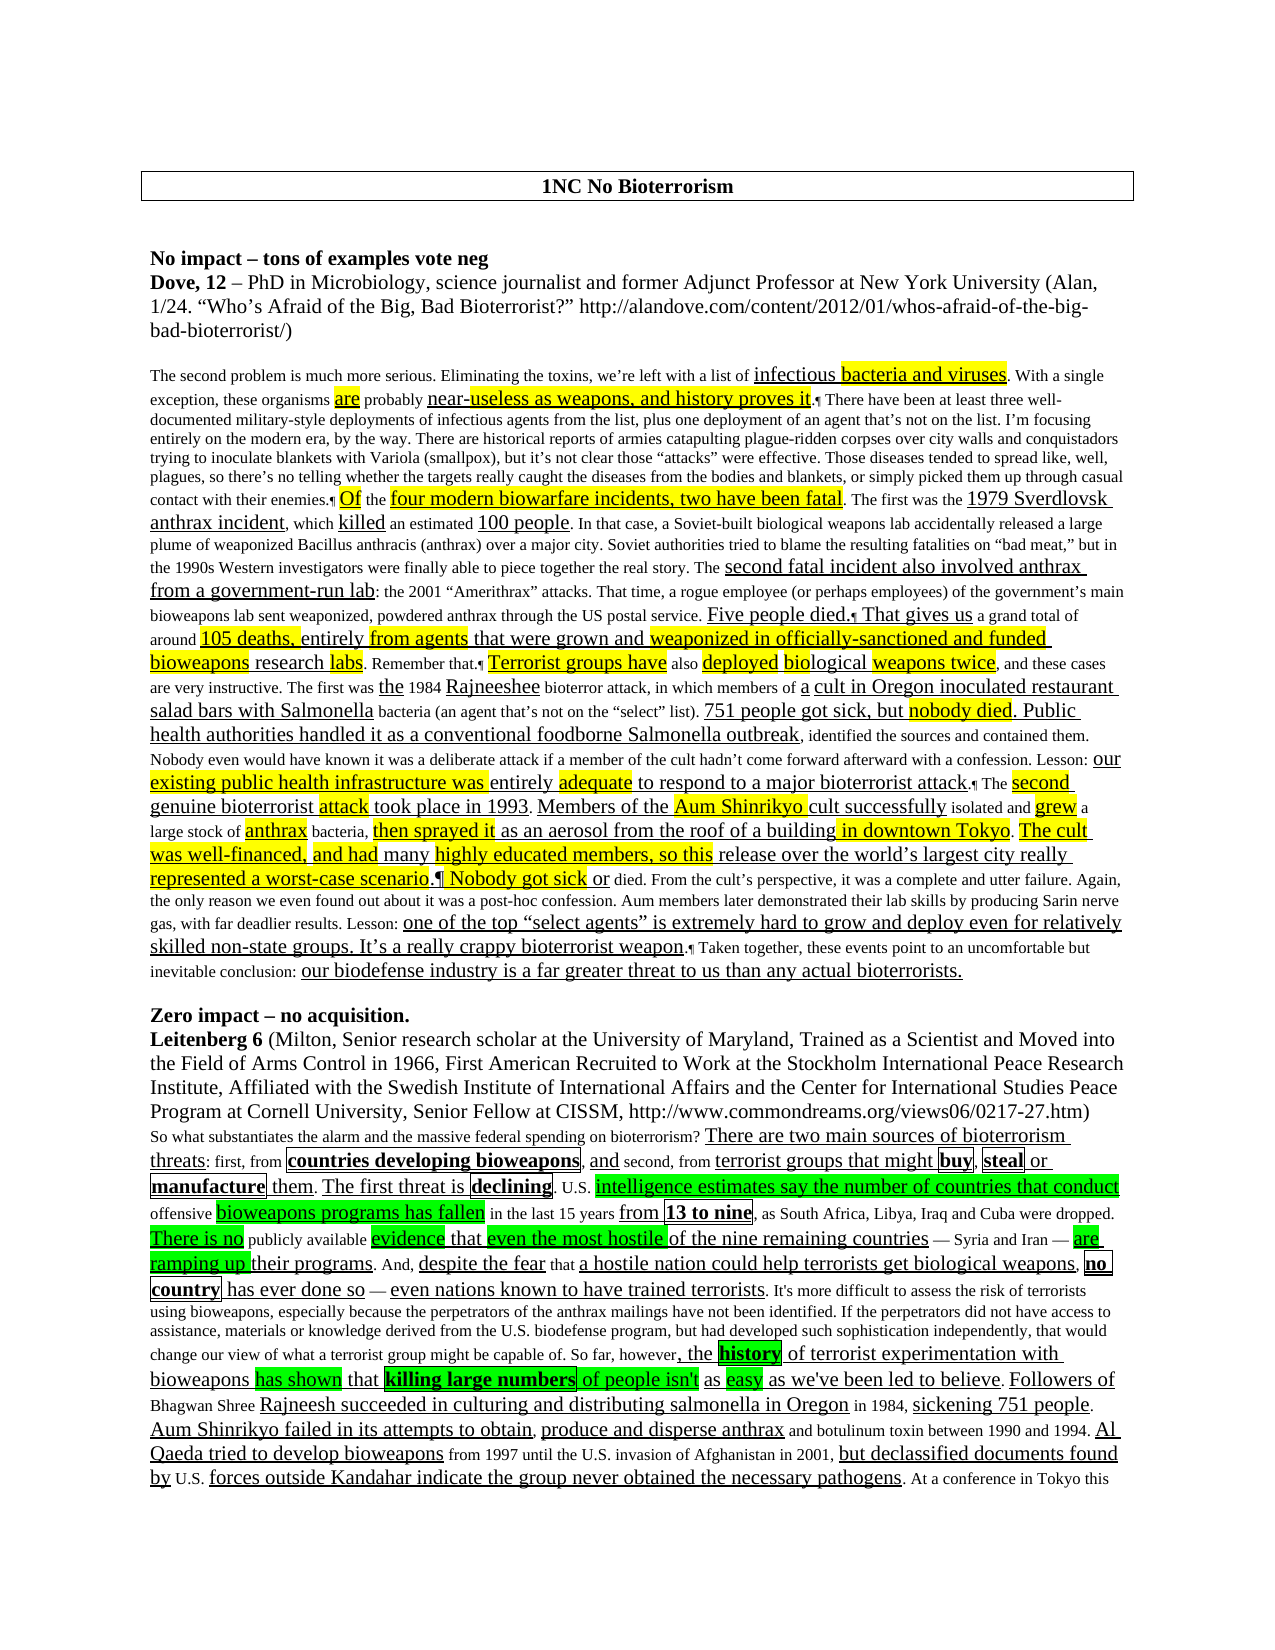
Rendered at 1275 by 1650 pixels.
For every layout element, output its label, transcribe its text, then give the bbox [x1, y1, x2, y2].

text Leitenberg 6 (Milton, Senior research scholar at the University of Maryland, Trained as a Scientist and Moved into the Field of Arms Control in 1966, First American Recruited to Work at the Stockholm International Peace Research Institute, Affiliated with the Swedish Institute of International Affairs and the Center for International Studies Peace Program at Cornell University, Senior Fellow at CISSM, http://www.commondreams.org/views06/0217-27.htm) [150, 1027, 1125, 1123]
subtitle Zero impact – no acquisition. [150, 1003, 1125, 1027]
text Dove, 12 – PhD in Microbiology, science journalist and former Adjunct Professor at New York University (Alan, 1/24. “Who’s Afraid of the Big, Bad Bioterrorist?” http://alandove.com/content/2012/01/whos-afraid-of-the-big-bad-bioterrorist/) [150, 270, 1125, 342]
subtitle No impact – tons of examples vote neg [150, 246, 1125, 270]
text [150, 1123, 1125, 1489]
text The second problem is much more serious. Eliminating the toxins, we’re left with a list of infectious bacteria and viruses. With a single exception, these organisms are probably near-useless as weapons, and history proves it.¶ There have been at least three well-documented military-style deployments of infectious agents from the list, plus one deployment of an agent that’s not on the list. I’m focusing entirely on the modern era, by the way. There are historical reports of armies catapulting plague-ridden corpses over city walls and conquistadors trying to inoculate blankets with Variola (smallpox), but it’s not clear those “attacks” were effective. Those diseases tended to spread like, well, plagues, so there’s no telling whether the targets really caught the diseases from the bodies and blankets, or simply picked them up through casual contact with their enemies.¶ Of the four modern biowarfare incidents, two have been fatal. The first was the 1979 Sverdlovsk anthrax incident, which killed an estimated 100 people. In that case, a Soviet-built biological weapons lab accidentally released a large plume of weaponized Bacillus anthracis (anthrax) over a major city. Soviet authorities tried to blame the resulting fatalities on “bad meat,” but in the 1990s Western investigators were finally able to piece together the real story. The second fatal incident also involved anthrax from a government-run lab: the 2001 “Amerithrax” attacks. That time, a rogue employee (or perhaps employees) of the government’s main bioweapons lab sent weaponized, powdered anthrax through the US postal service. Five people died.¶ That gives us a grand total of around 105 deaths, entirely from agents that were grown and weaponized in officially-sanctioned and funded bioweapons research labs. Remember that.¶ Terrorist groups have also deployed biological weapons twice, and these cases are very instructive. The first was the 1984 Rajneeshee bioterror attack, in which members of a cult in Oregon inoculated restaurant salad bars with Salmonella bacteria (an agent that’s not on the “select” list). 751 people got sick, but nobody died. Public health authorities handled it as a conventional foodborne Salmonella outbreak, identified the sources and contained them. Nobody even would have known it was a deliberate attack if a member of the cult hadn’t come forward afterward with a confession. Lesson: our existing public health infrastructure was entirely adequate to respond to a major bioterrorist attack.¶ The second genuine bioterrorist attack took place in 1993. Members of the Aum Shinrikyo cult successfully isolated and grew a large stock of anthrax bacteria, then sprayed it as an aerosol from the roof of a building in downtown Tokyo. The cult was well-financed, and had many highly educated members, so this release over the world’s largest city really represented a worst-case scenario.¶ Nobody got sick or died. From the cult’s perspective, it was a complete and utter failure. Again, the only reason we even found out about it was a post-hoc confession. Aum members later demonstrated their lab skills by producing Sarin nerve gas, with far deadlier results. Lesson: one of the top “select agents” is extremely hard to grow and deploy even for relatively skilled non-state groups. It’s a really crappy bioterrorist weapon.¶ Taken together, these events point to an uncomfortable but inevitable conclusion: our biodefense industry is a far greater threat to us than any actual bioterrorists. [150, 361, 1125, 982]
subtitle 1NC No Bioterrorism [142, 172, 1133, 200]
